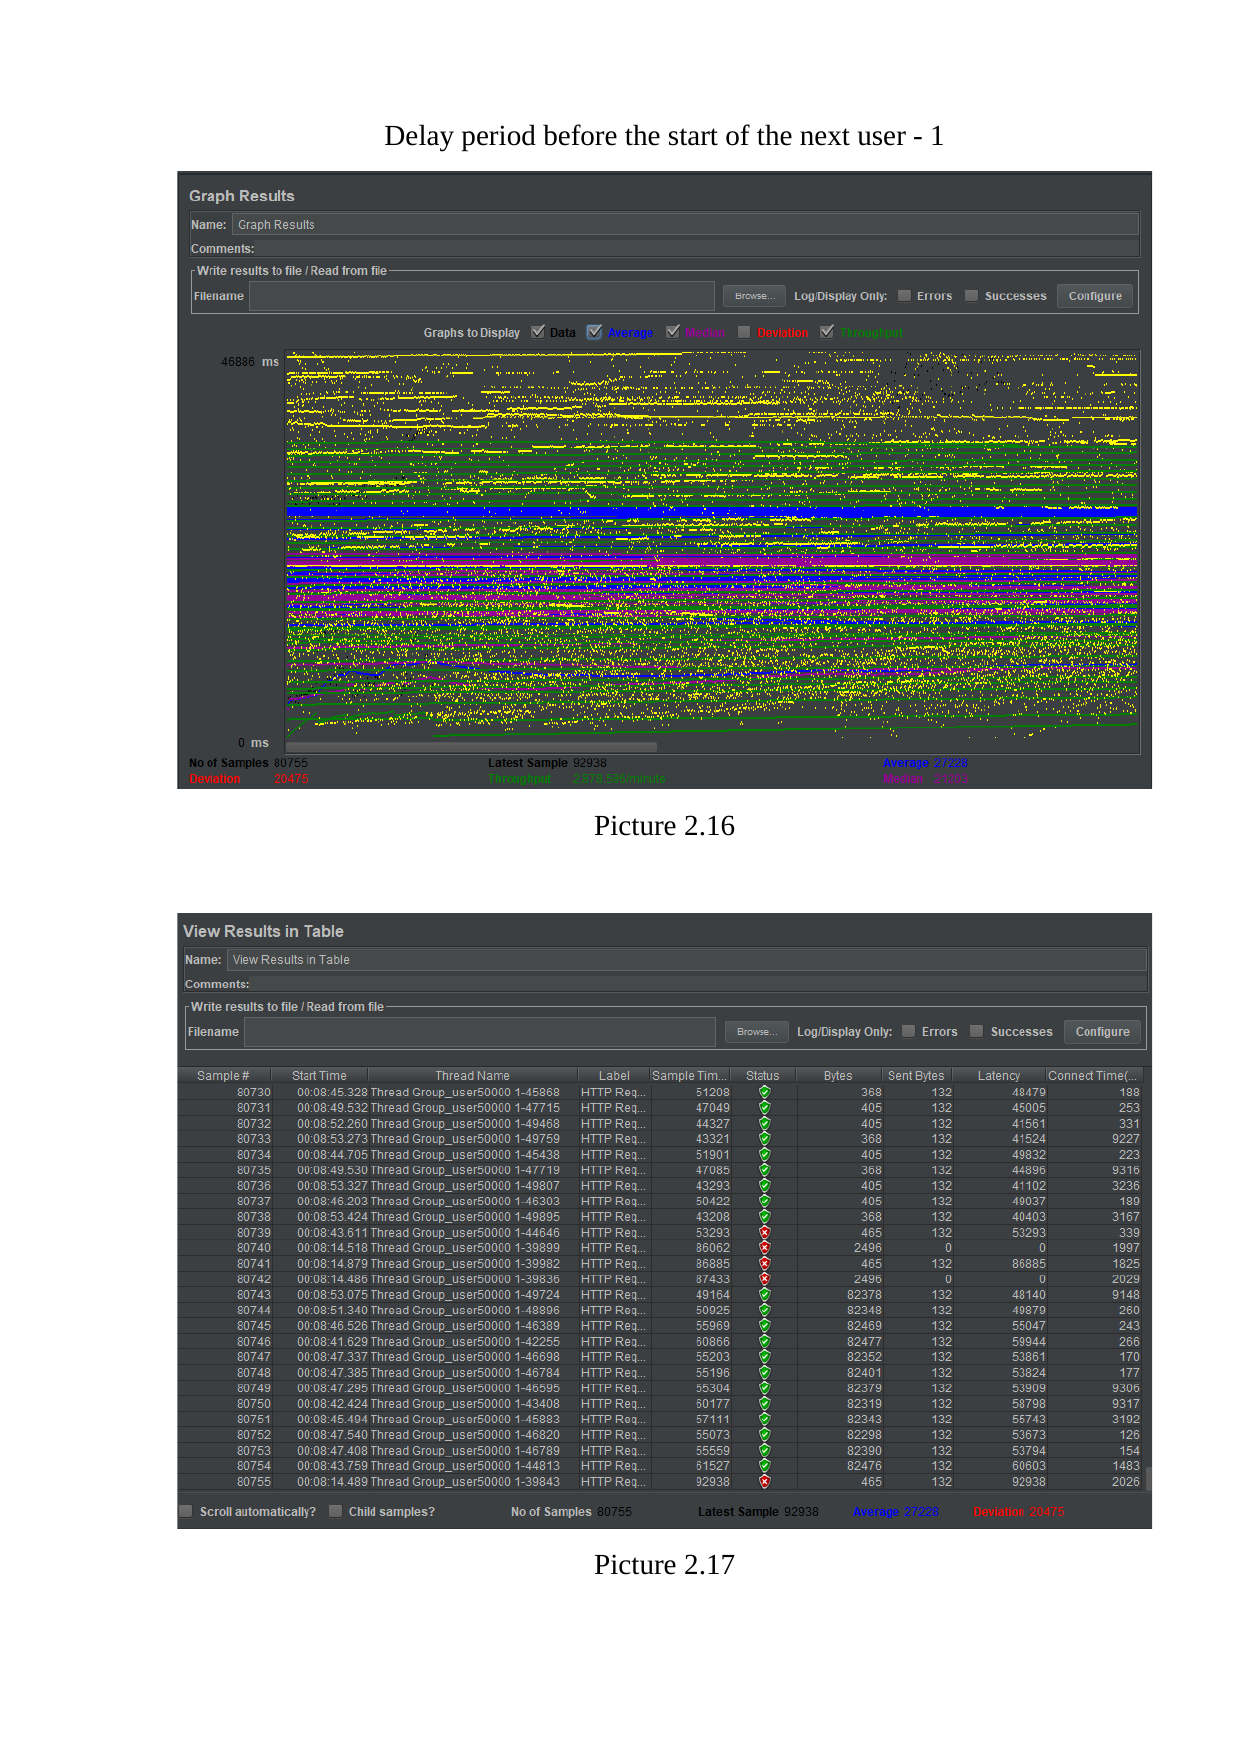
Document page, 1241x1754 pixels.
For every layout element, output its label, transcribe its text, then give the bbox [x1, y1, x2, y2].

text Delay period before the start of the next user - 1 [177, 118, 1152, 152]
text Picture 2.16 [177, 808, 1152, 841]
picture [177, 171, 1153, 789]
text Picture 2.17 [177, 1547, 1152, 1581]
picture [177, 913, 1153, 1529]
